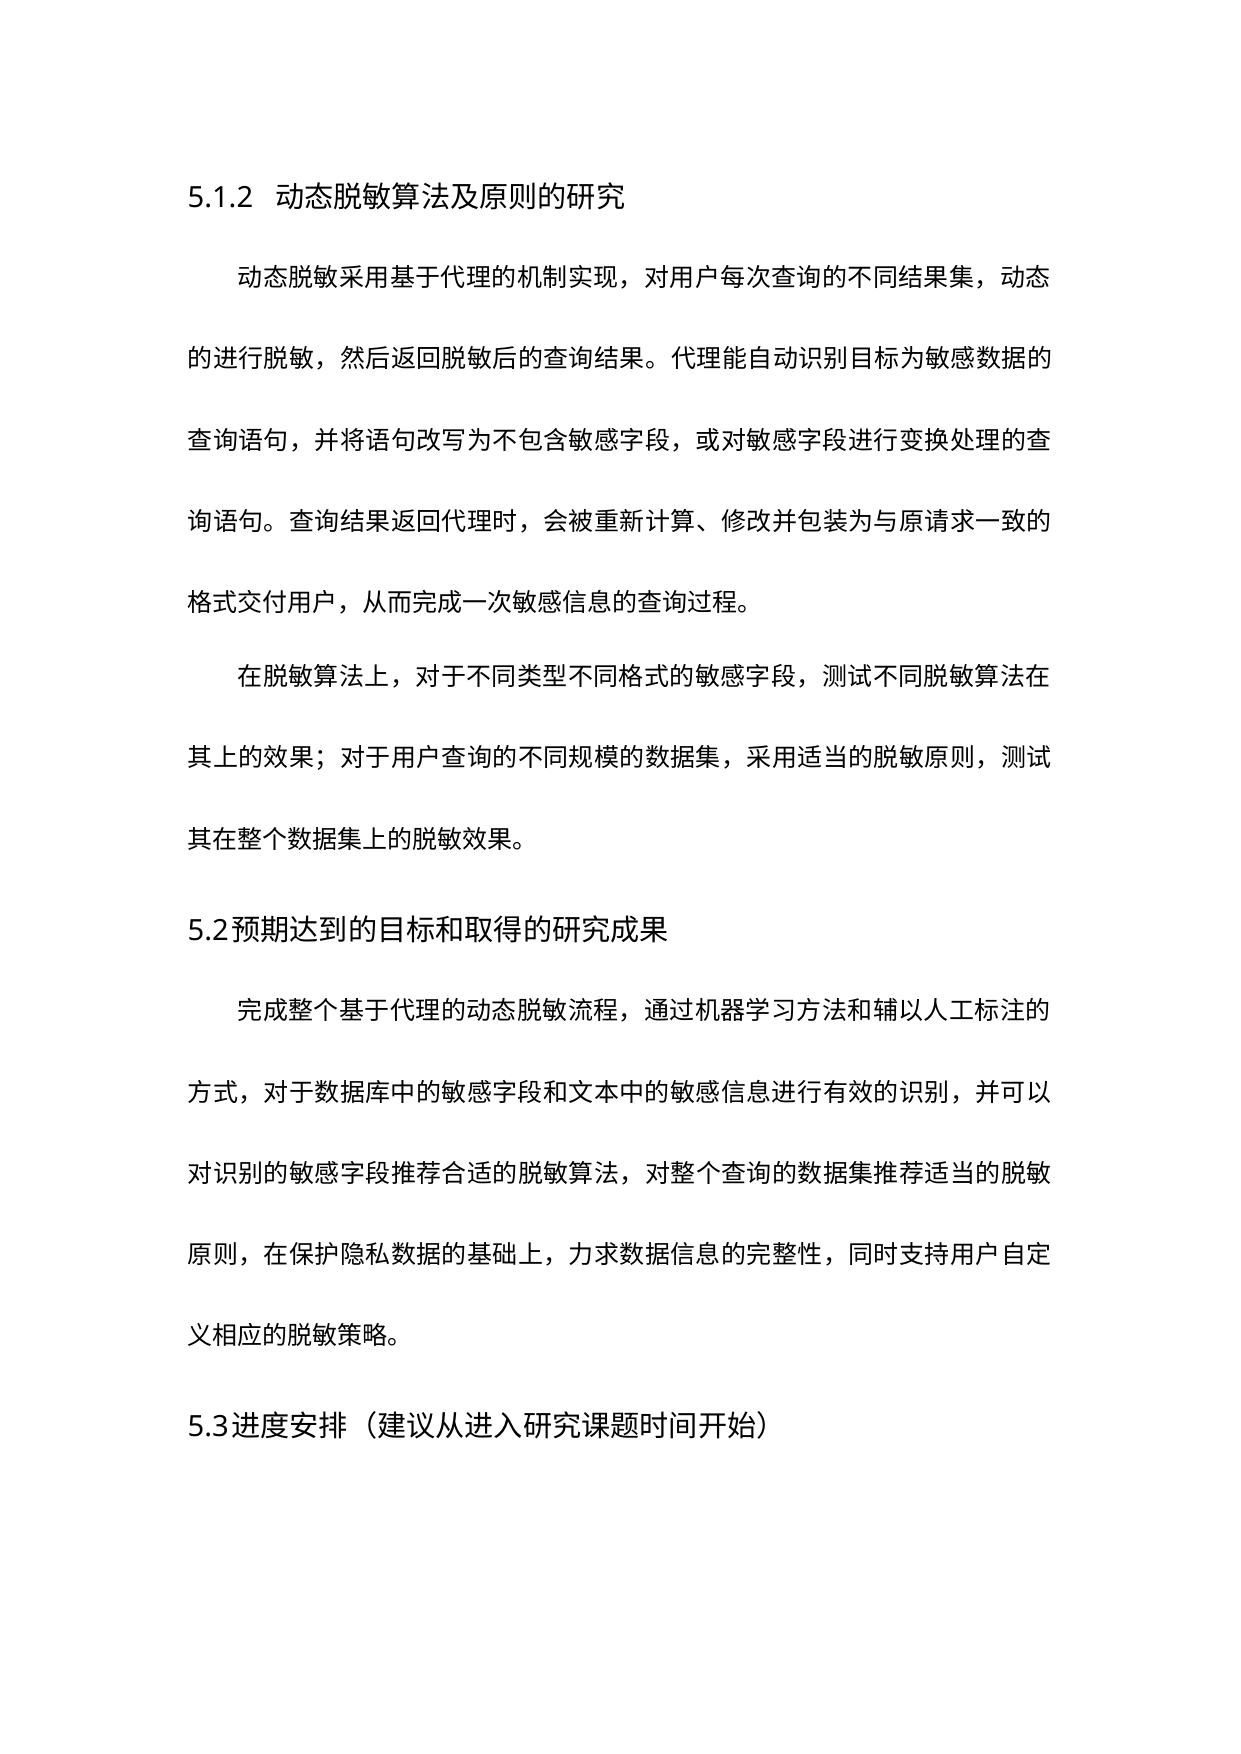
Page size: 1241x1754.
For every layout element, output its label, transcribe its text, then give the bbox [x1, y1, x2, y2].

text 动态脱敏采用基于代理的机制实现，对用户每次查询的不同结果集，动态的进行脱敏，然后返回脱敏后的查询结果。代理能自动识别目标为敏感数据的查询语句，并将语句改写为不包含敏感字段，或对敏感字段进行变换处理的查询语句。查询结果返回代理时，会被重新计算、修改并包装为与原请求一致的格式交付用户，从而完成一次敏感信息的查询过程。 [187, 243, 1053, 633]
subtitle 预期达到的目标和取得的研究成果 [187, 895, 1053, 960]
text 在脱敏算法上，对于不同类型不同格式的敏感字段，测试不同脱敏算法在其上的效果；对于用户查询的不同规模的数据集，采用适当的脱敏原则，测试其在整个数据集上的脱敏效果。 [187, 642, 1053, 870]
text 完成整个基于代理的动态脱敏流程，通过机器学习方法和辅以人工标注的方式，对于数据库中的敏感字段和文本中的敏感信息进行有效的识别，并可以对识别的敏感字段推荐合适的脱敏算法，对整个查询的数据集推荐适当的脱敏原则，在保护隐私数据的基础上，力求数据信息的完整性，同时支持用户自定义相应的脱敏策略。 [187, 976, 1053, 1366]
subtitle 动态脱敏算法及原则的研究 [187, 162, 1053, 227]
subtitle 进度安排（建议从进入研究课题时间开始） [187, 1392, 1053, 1457]
